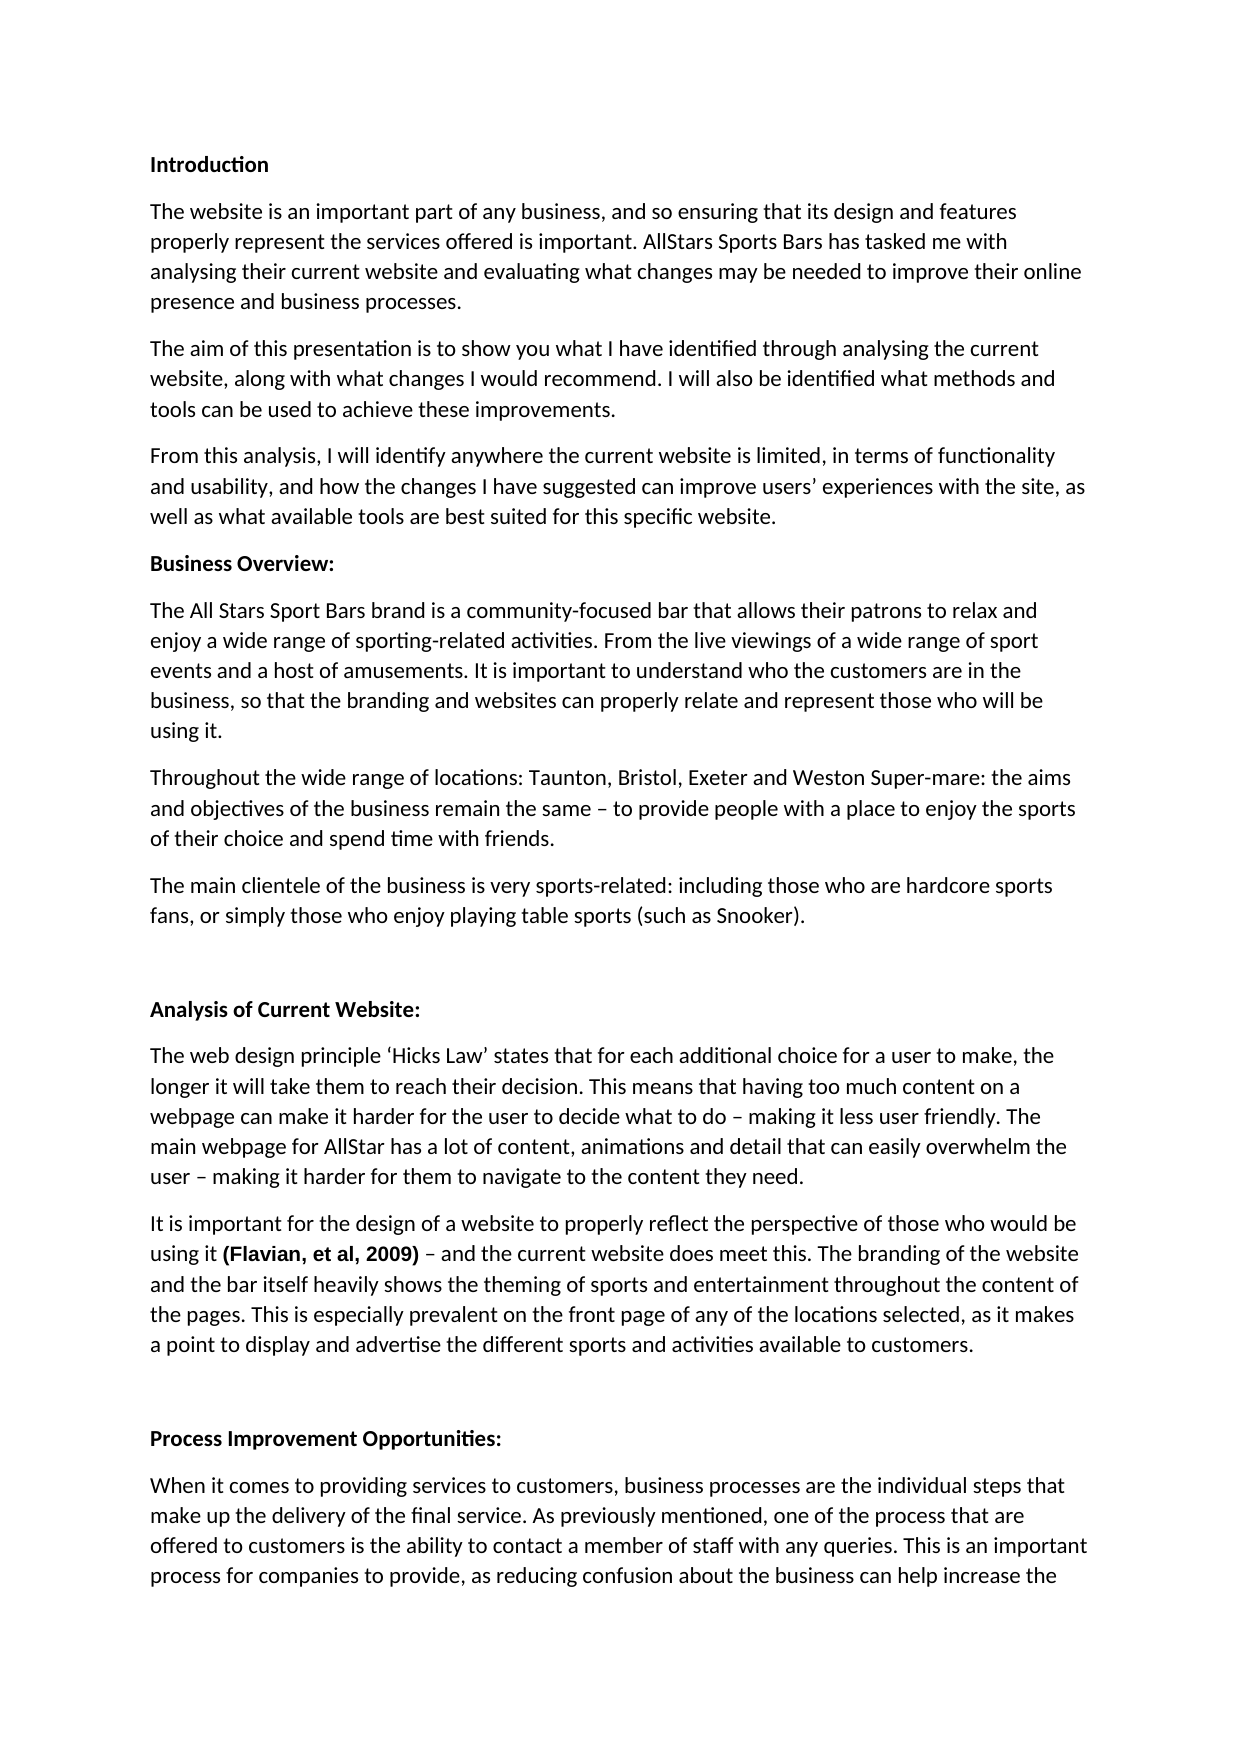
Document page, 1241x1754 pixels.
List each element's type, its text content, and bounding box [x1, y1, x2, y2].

text Introduction [150, 150, 1090, 178]
text Throughout the wide range of locations: Taunton, Bristol, Exeter and Weston Super-mare: the aims and objectives of the business remain the same – to provide people with a place to enjoy the sports of their choice and spend time with friends. [150, 763, 1090, 852]
text Business Overview: [150, 549, 1090, 577]
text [150, 1471, 1090, 1589]
text The All Stars Sport Bars brand is a community-focused bar that allows their patrons to relax and enjoy a wide range of sporting-related activities. From the live viewings of a wide range of sport events and a host of amusements. It is important to understand who the customers are in the business, so that the branding and websites can properly relate and represent those who will be using it. [150, 596, 1090, 745]
text The web design principle ‘Hicks Law’ states that for each additional choice for a user to make, the longer it will take them to reach their decision. This means that having too much content on a webpage can make it harder for the user to decide what to do – making it less user friendly. The main webpage for AllStar has a lot of content, animations and detail that can easily overwhelm the user – making it harder for them to navigate to the content they need. [150, 1042, 1090, 1191]
text Process Improvement Opportunities: [150, 1424, 1090, 1452]
text Analysis of Current Website: [150, 995, 1090, 1023]
text It is important for the design of a website to properly reflect the perspective of those who would be using it (Flavian, et al, 2009) – and the current website does meet this. The branding of the website and the bar itself heavily shows the theming of sports and entertainment throughout the content of the pages. This is especially prevalent on the front page of any of the locations selected, as it makes a point to display and advertise the different sports and activities available to customers. [150, 1209, 1090, 1358]
text The aim of this presentation is to show you what I have identified through analysing the current website, along with what changes I would recommend. I will also be identified what methods and tools can be used to achieve these improvements. [150, 334, 1090, 423]
text The website is an important part of any business, and so ensuring that its design and features properly represent the services offered is important. AllStars Sports Bars has tasked me with analysing their current website and evaluating what changes may be needed to improve their online presence and business processes. [150, 197, 1090, 316]
text From this analysis, I will identify anywhere the current website is limited, in terms of functionality and usability, and how the changes I have suggested can improve users’ experiences with the site, as well as what available tools are best suited for this specific website. [150, 442, 1090, 530]
text The main clientele of the business is very sports-related: including those who are hardcore sports fans, or simply those who enjoy playing table sports (such as Snooker). [150, 871, 1090, 929]
